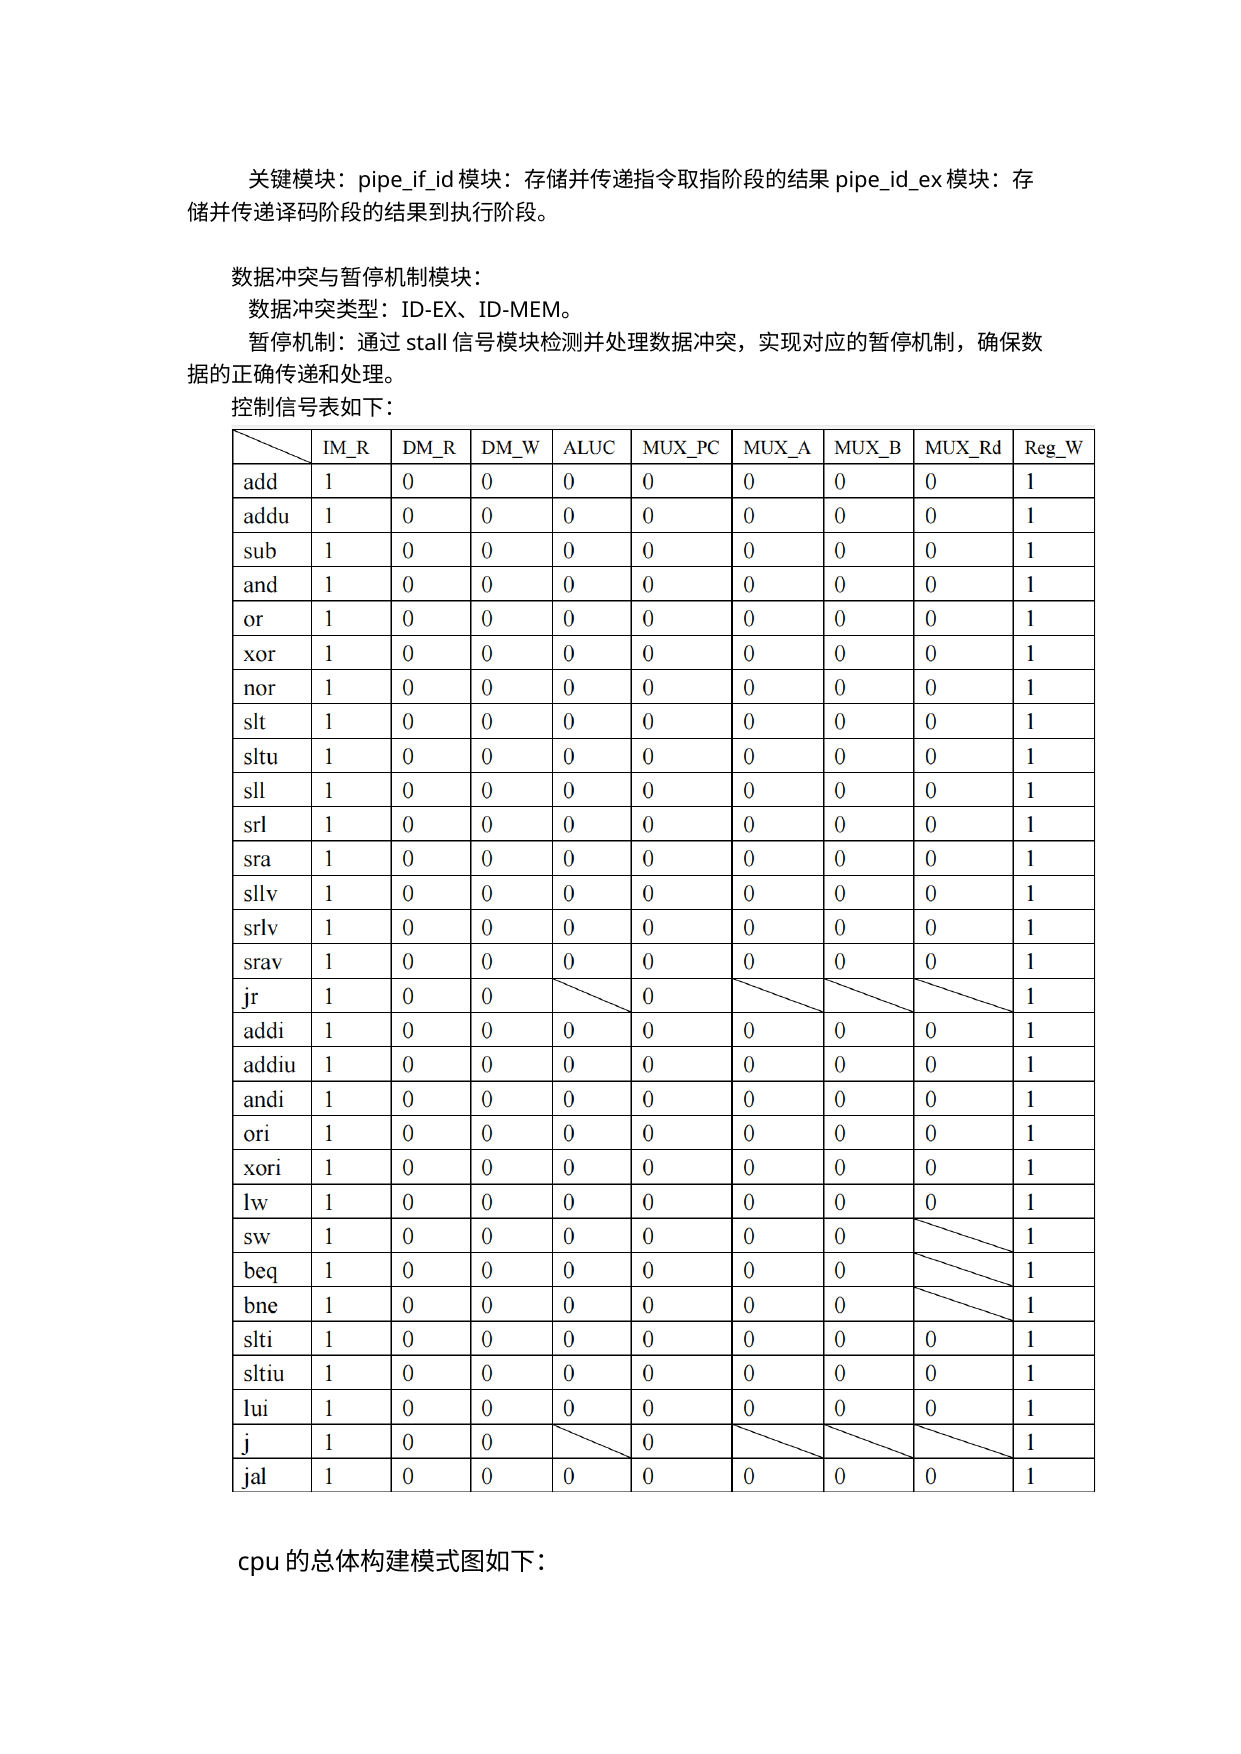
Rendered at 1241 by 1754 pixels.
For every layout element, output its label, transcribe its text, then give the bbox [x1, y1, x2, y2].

text 数据冲突类型：ID-EX、ID-MEM。 [187, 292, 1053, 324]
text cpu的总体构建模式图如下： [187, 1527, 1053, 1592]
text 暂停机制：通过stall信号模块检测并处理数据冲突，实现对应的暂停机制，确保数据的正确传递和处理。 [187, 324, 1053, 389]
text 控制信号表如下： [187, 389, 1053, 422]
text 数据冲突与暂停机制模块： [187, 259, 1053, 292]
picture [231, 425, 1096, 1492]
text 关键模块：pipe_if_id模块：存储并传递指令取指阶段的结果pipe_id_ex模块：存储并传递译码阶段的结果到执行阶段。 [187, 162, 1053, 227]
